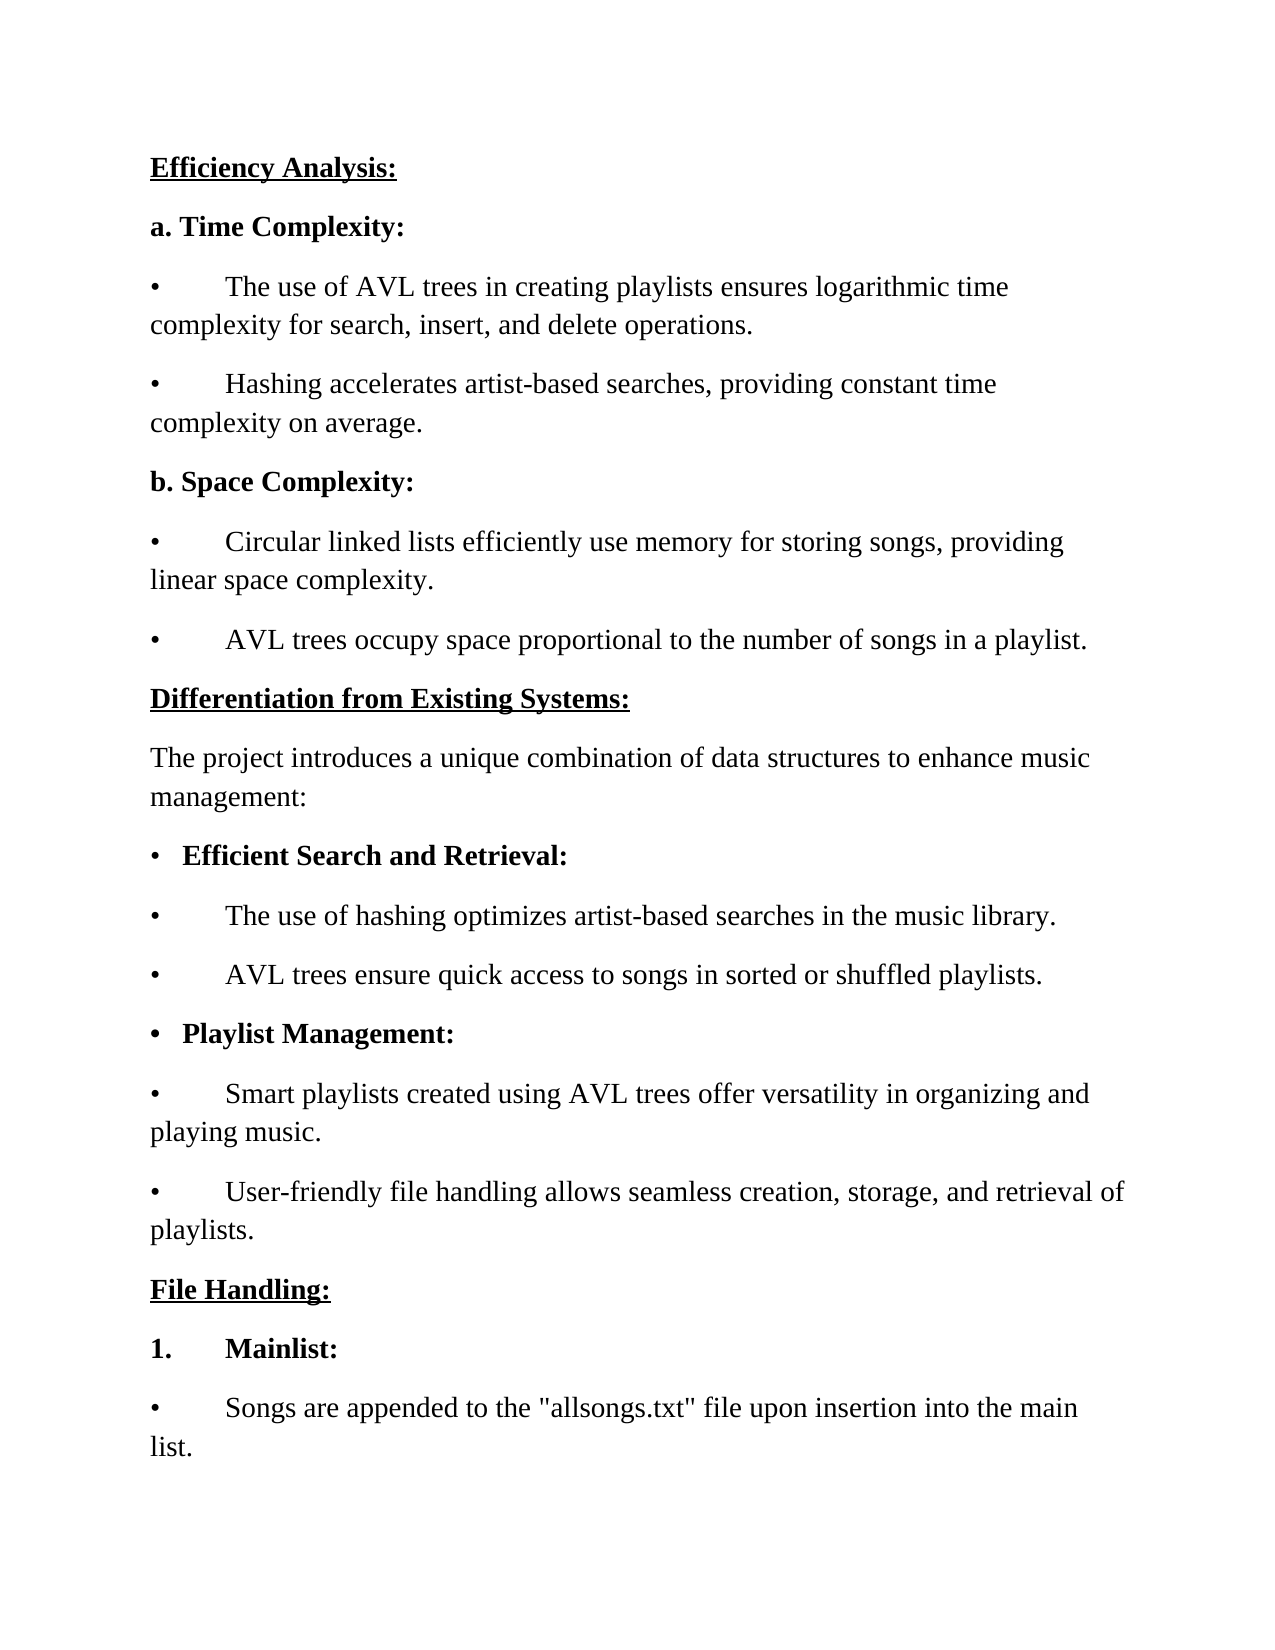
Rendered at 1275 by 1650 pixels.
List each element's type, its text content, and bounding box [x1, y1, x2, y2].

text • AVL trees occupy space proportional to the number of songs in a playlist. [150, 622, 1125, 655]
text 1. Mainlist: [150, 1331, 1125, 1365]
text File Handling: [150, 1272, 1125, 1305]
text a. Time Complexity: [150, 209, 1125, 243]
text • User-friendly file handling allows seamless creation, storage, and retrieval of playlists. [150, 1174, 1125, 1246]
text • Efficient Search and Retrieval: [150, 838, 1125, 872]
text b. Space Complexity: [150, 464, 1125, 498]
text • Circular linked lists efficiently use memory for storing songs, providing linear space complexity. [150, 524, 1125, 596]
text • Hashing accelerates artist-based searches, providing constant time complexity on average. [150, 367, 1125, 439]
text The project introduces a unique combination of data structures to enhance music management: [150, 741, 1125, 813]
text • Songs are appended to the "allsongs.txt" file upon insertion into the main list. [150, 1391, 1125, 1463]
text • The use of hashing optimizes artist-based searches in the music library. [150, 898, 1125, 931]
text • The use of AVL trees in creating playlists ensures logarithmic time complexity for search, insert, and delete operations. [150, 269, 1125, 341]
text Differentiation from Existing Systems: [150, 681, 1125, 715]
text Efficiency Analysis: [150, 150, 1125, 183]
text • Playlist Management: [150, 1017, 1125, 1050]
text • Smart playlists created using AVL trees offer versatility in organizing and playing music. [150, 1076, 1125, 1148]
text • AVL trees ensure quick access to songs in sorted or shuffled playlists. [150, 957, 1125, 991]
